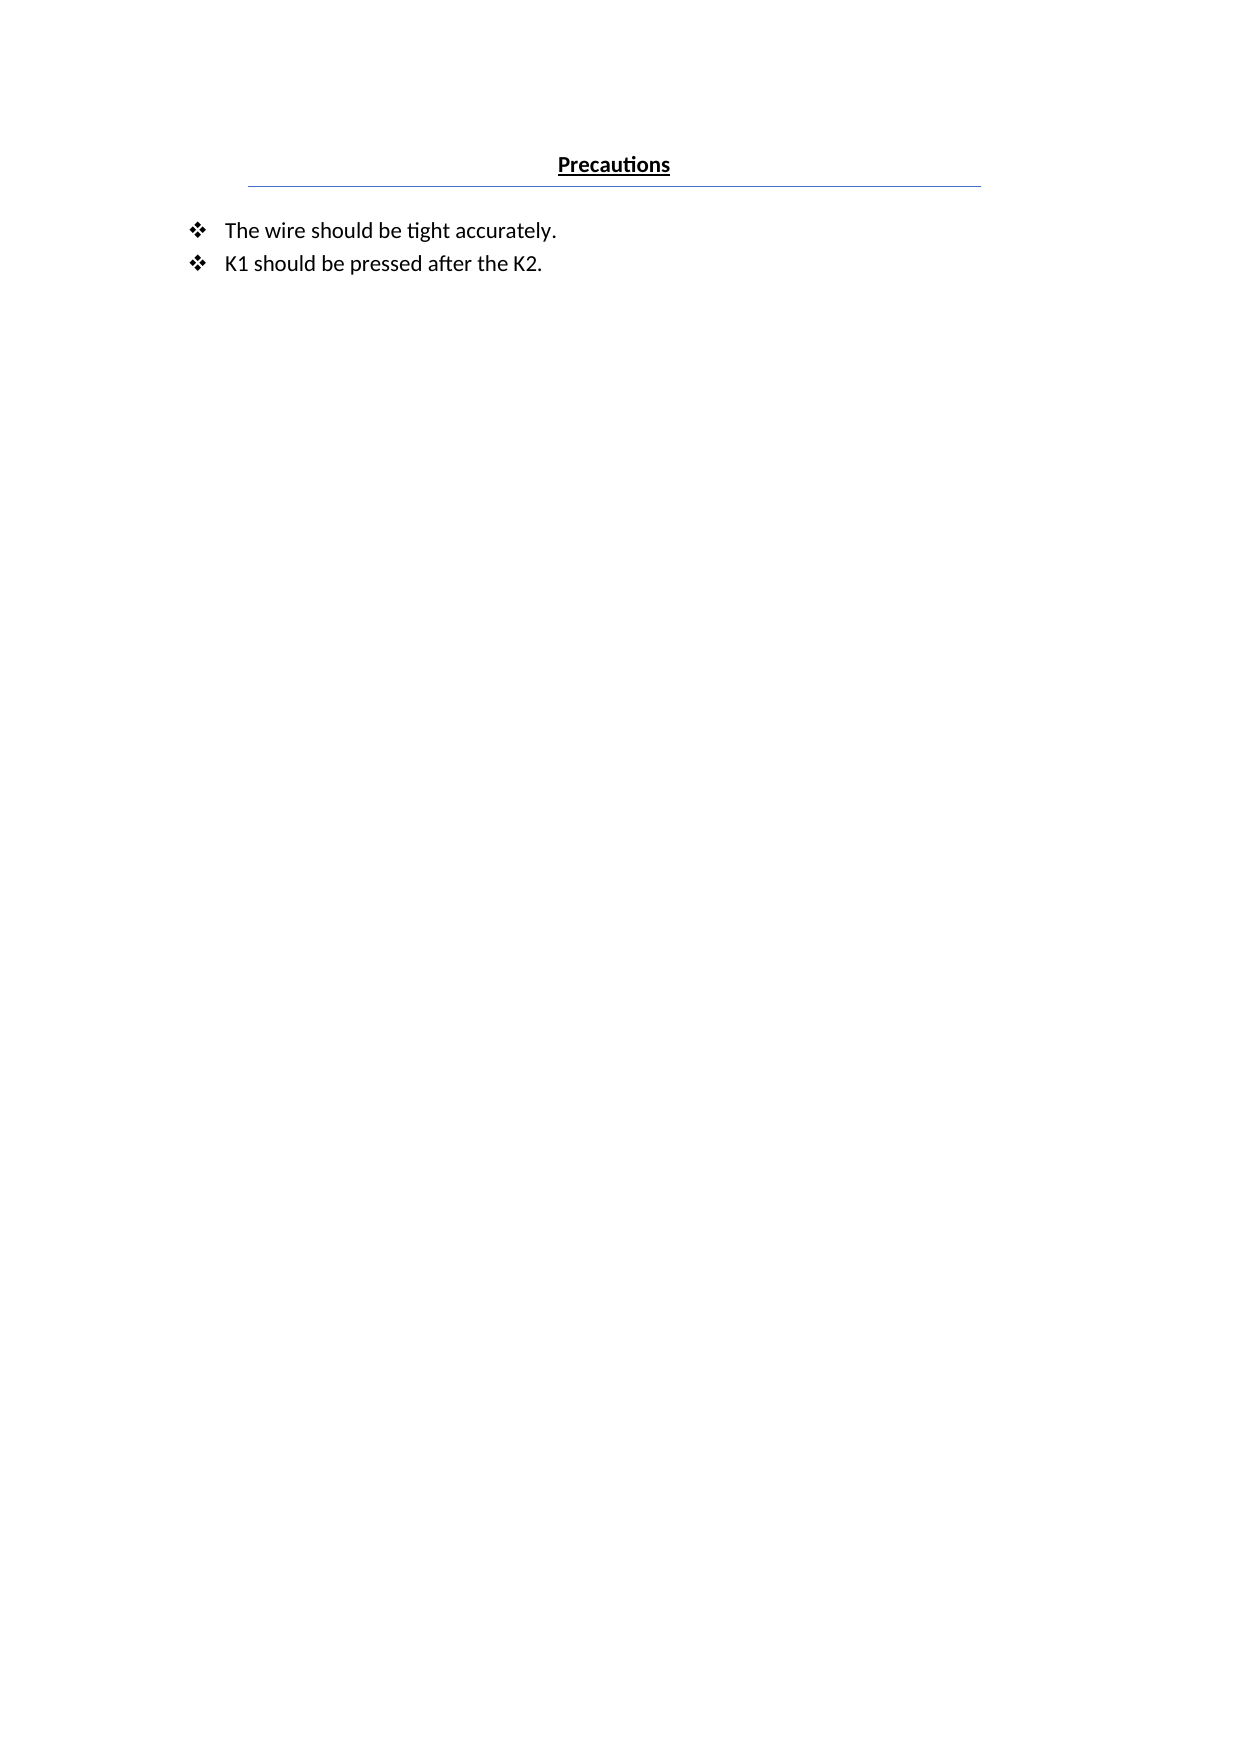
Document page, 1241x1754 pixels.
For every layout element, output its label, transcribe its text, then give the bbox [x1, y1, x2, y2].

list The wire should be tight accurately. [187, 217, 1078, 244]
text Precautions [247, 150, 981, 187]
list K1 should be pressed after the K2. [187, 249, 1078, 277]
